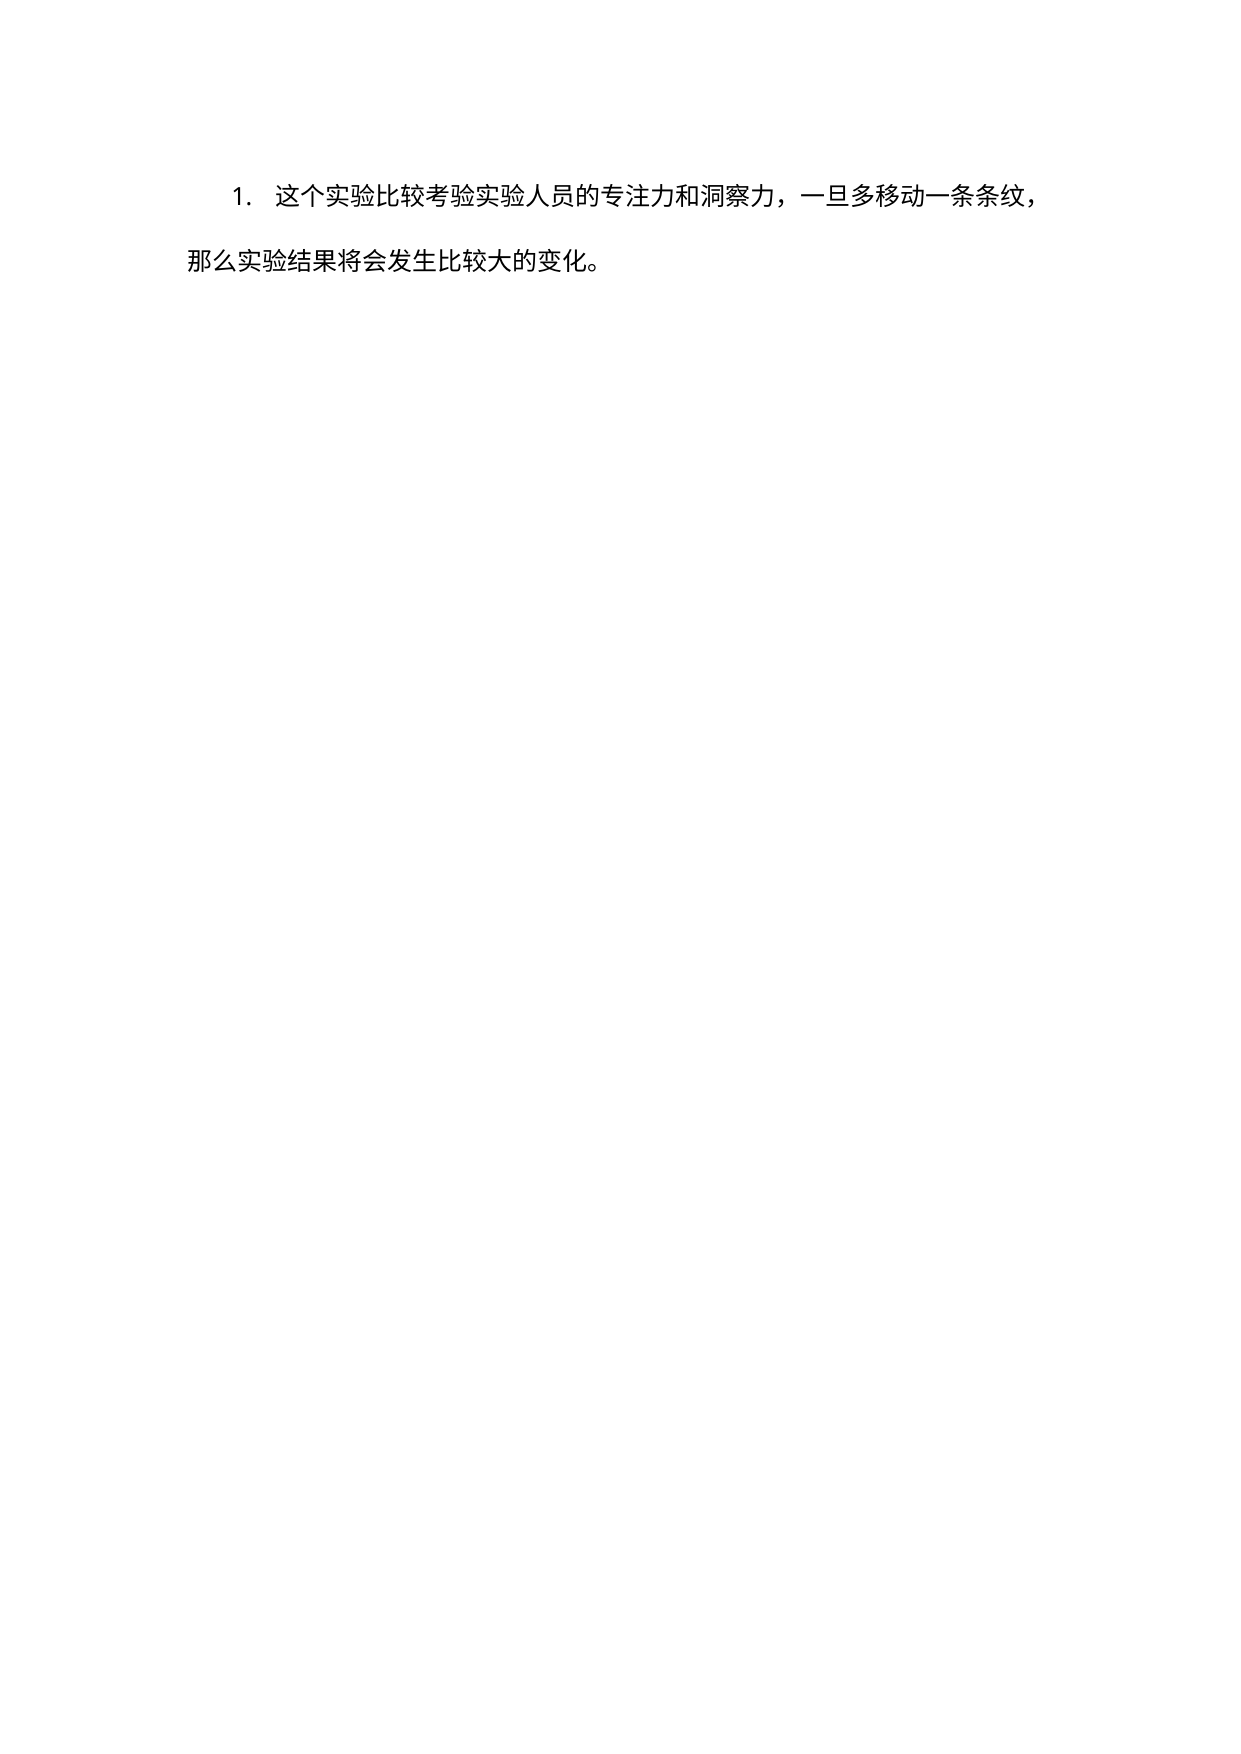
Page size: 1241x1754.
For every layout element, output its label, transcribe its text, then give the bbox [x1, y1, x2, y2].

text 1. 这个实验比较考验实验人员的专注力和洞察力，一旦多移动一条条纹，那么实验结果将会发生比较大的变化。 [187, 162, 1053, 292]
